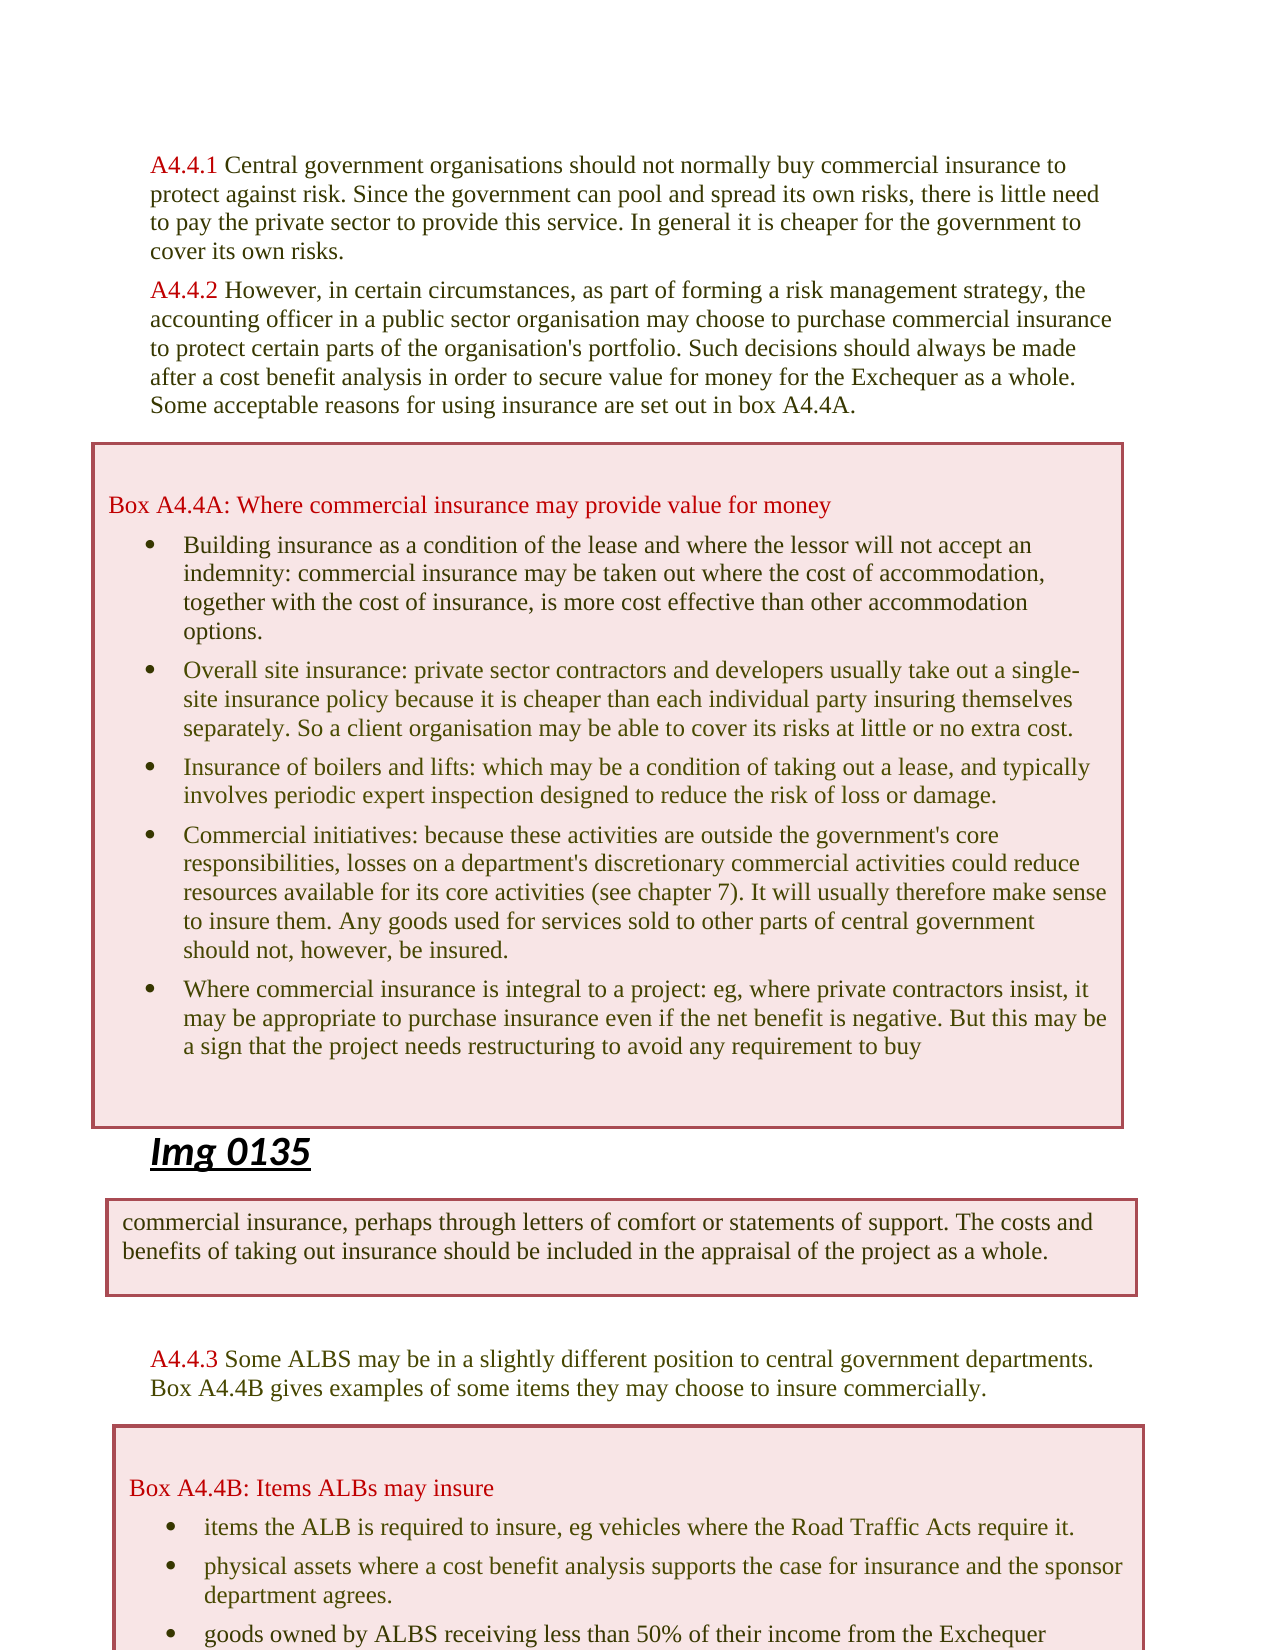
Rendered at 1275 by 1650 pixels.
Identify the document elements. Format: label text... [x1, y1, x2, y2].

text Img 0135 [150, 1125, 1125, 1176]
text A4.4.2 However, in certain circumstances, as part of forming a risk management strategy, the accounting officer in a public sector organisation may choose to purchase commercial insurance to protect certain parts of the organisation's portfolio. Such decisions should always be made after a cost benefit analysis in order to secure value for money for the Exchequer as a whole. Some acceptable reasons for using insurance are set out in box A4.4A. [150, 275, 1125, 419]
text A4.4.3 Some ALBS may be in a slightly different position to central government departments. Box A4.4B gives examples of some items they may choose to insure commercially. [150, 1344, 1125, 1402]
text A4.4.1 Central government organisations should not normally buy commercial insurance to protect against risk. Since the government can pool and spread its own risks, there is little need to pay the private sector to provide this service. In general it is cheaper for the government to cover its own risks. [150, 150, 1125, 265]
